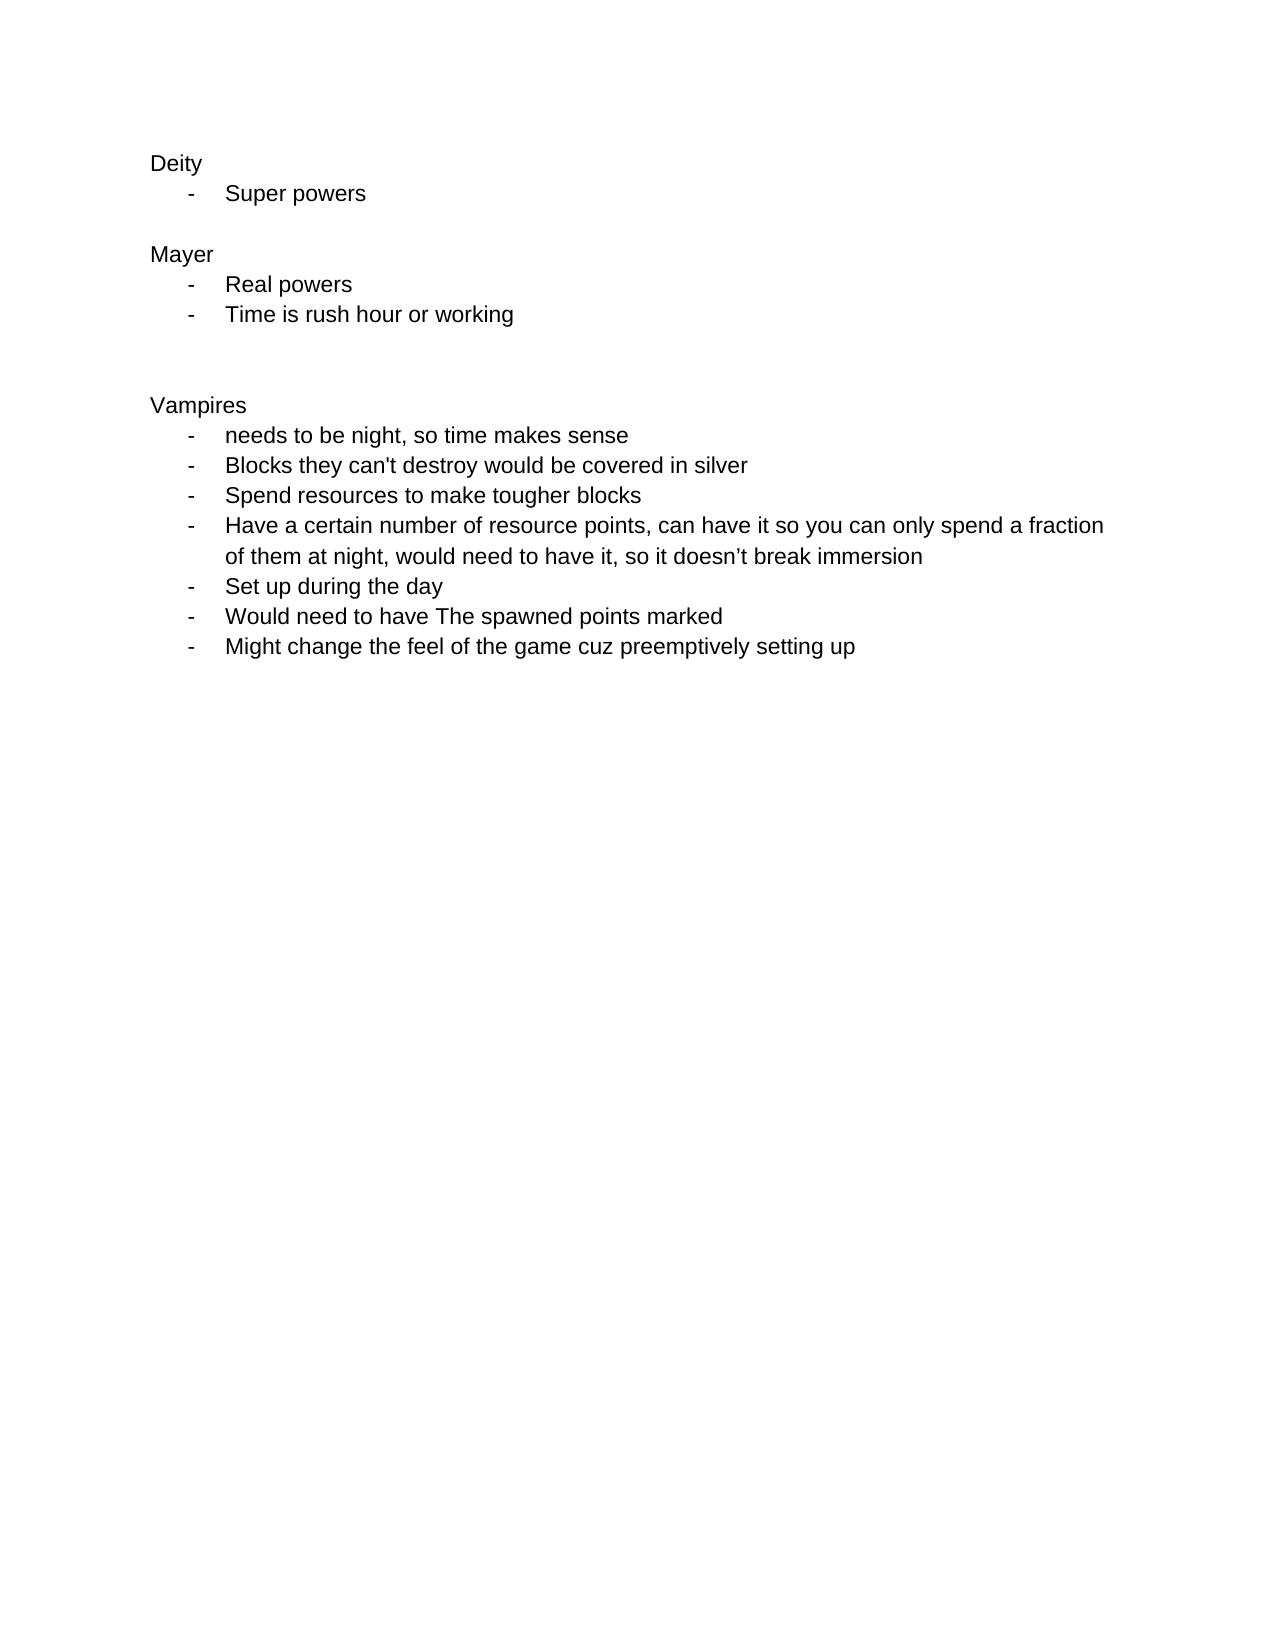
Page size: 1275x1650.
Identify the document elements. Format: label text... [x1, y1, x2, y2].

list Might change the feel of the game cuz preemptively setting up [187, 633, 1125, 660]
list Super powers [187, 180, 1125, 207]
text Deity [150, 150, 1125, 176]
list Real powers [187, 271, 1125, 297]
list Have a certain number of resource points, can have it so you can only spend a fraction of them at night, would need to have it, so it doesn’t break immersion [187, 512, 1125, 569]
text Vampires [150, 392, 1125, 418]
list Would need to have The spawned points marked [187, 603, 1125, 629]
list Spend resources to make tougher blocks [187, 482, 1125, 509]
list Set up during the day [187, 573, 1125, 599]
list Blocks they can't destroy would be covered in silver [187, 452, 1125, 478]
list Time is rush hour or working [187, 301, 1125, 327]
list needs to be night, so time makes sense [187, 422, 1125, 448]
text Mayer [150, 241, 1125, 267]
